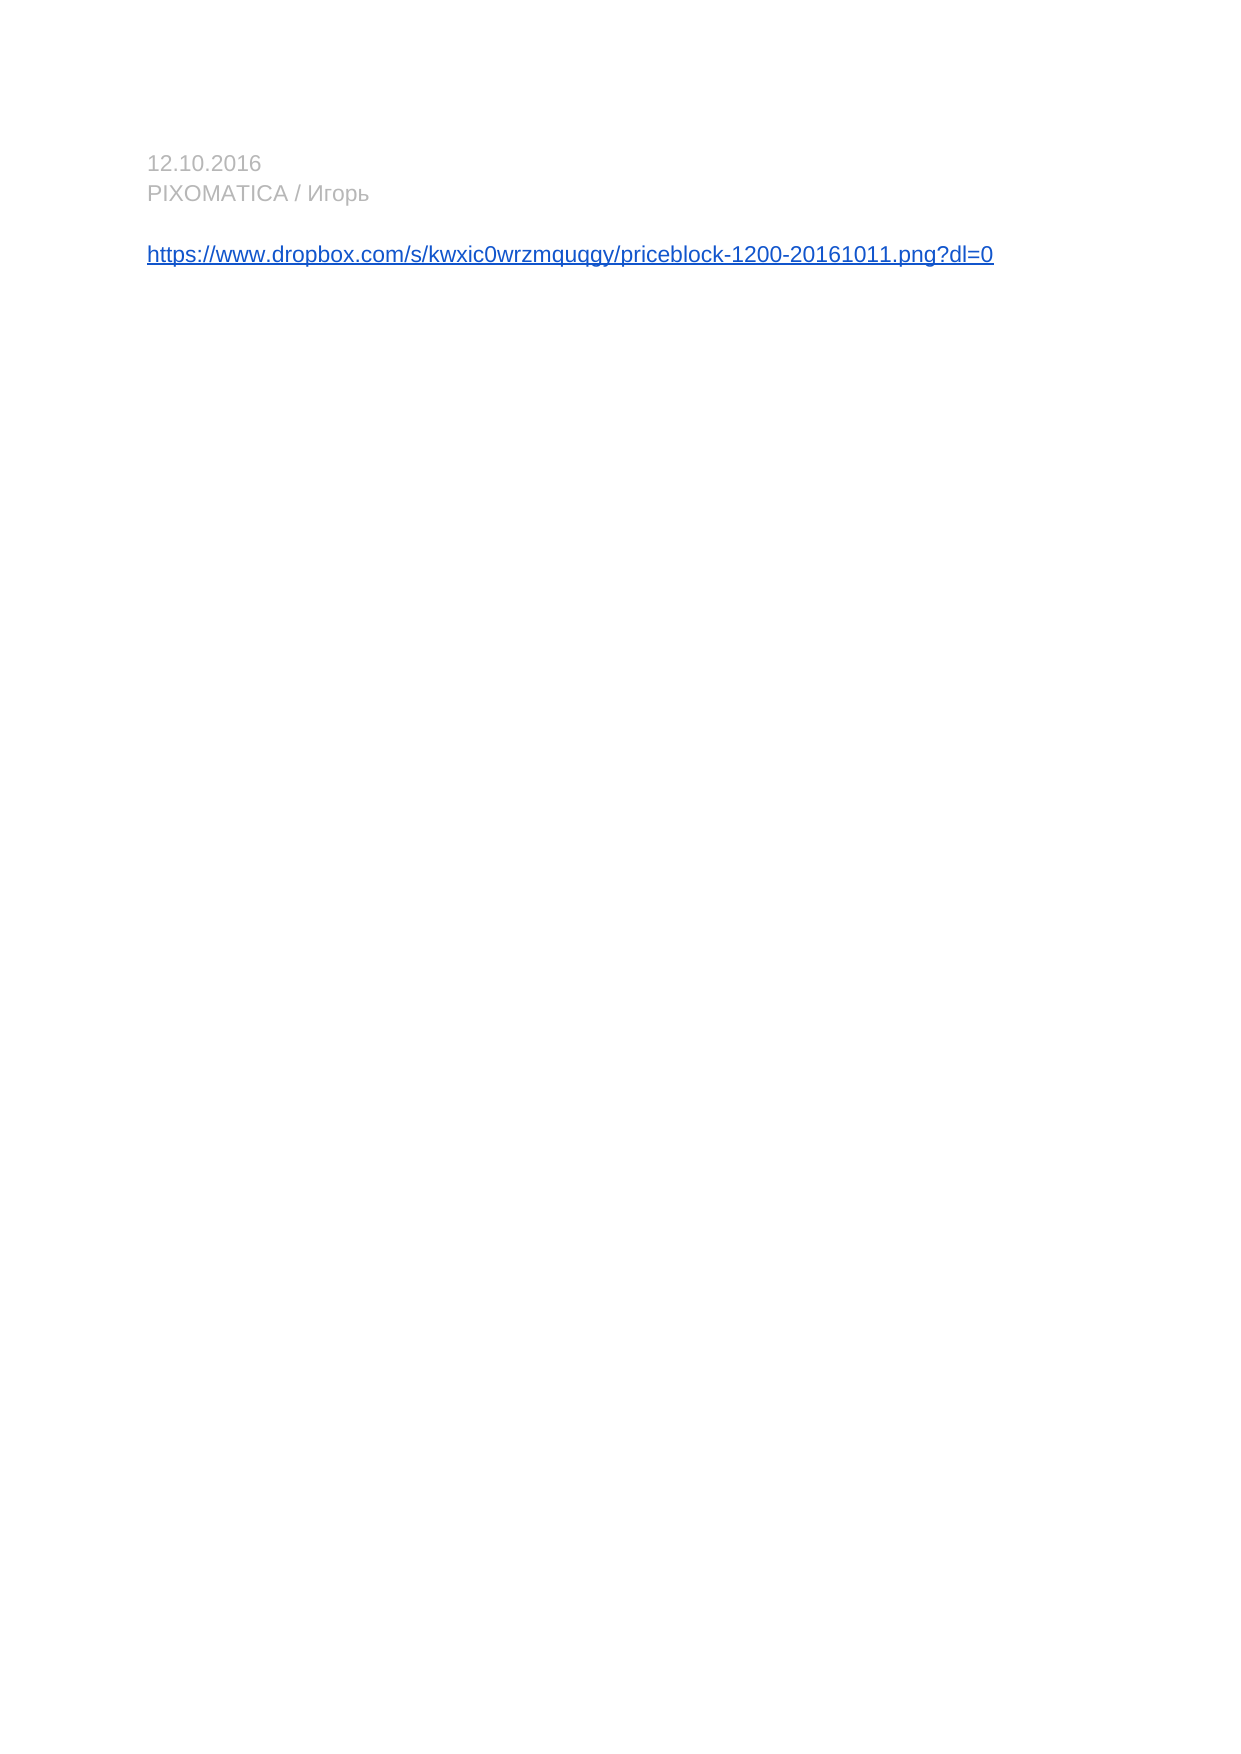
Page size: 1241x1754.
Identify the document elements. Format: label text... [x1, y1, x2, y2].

text https://www.dropbox.com/s/kwxic0wrzmquqgy/priceblock-1200-20161011.png?dl=0 [147, 241, 1090, 267]
text PIXOMATICA / Игорь [147, 180, 1090, 207]
text 12.10.2016 [147, 150, 1090, 176]
